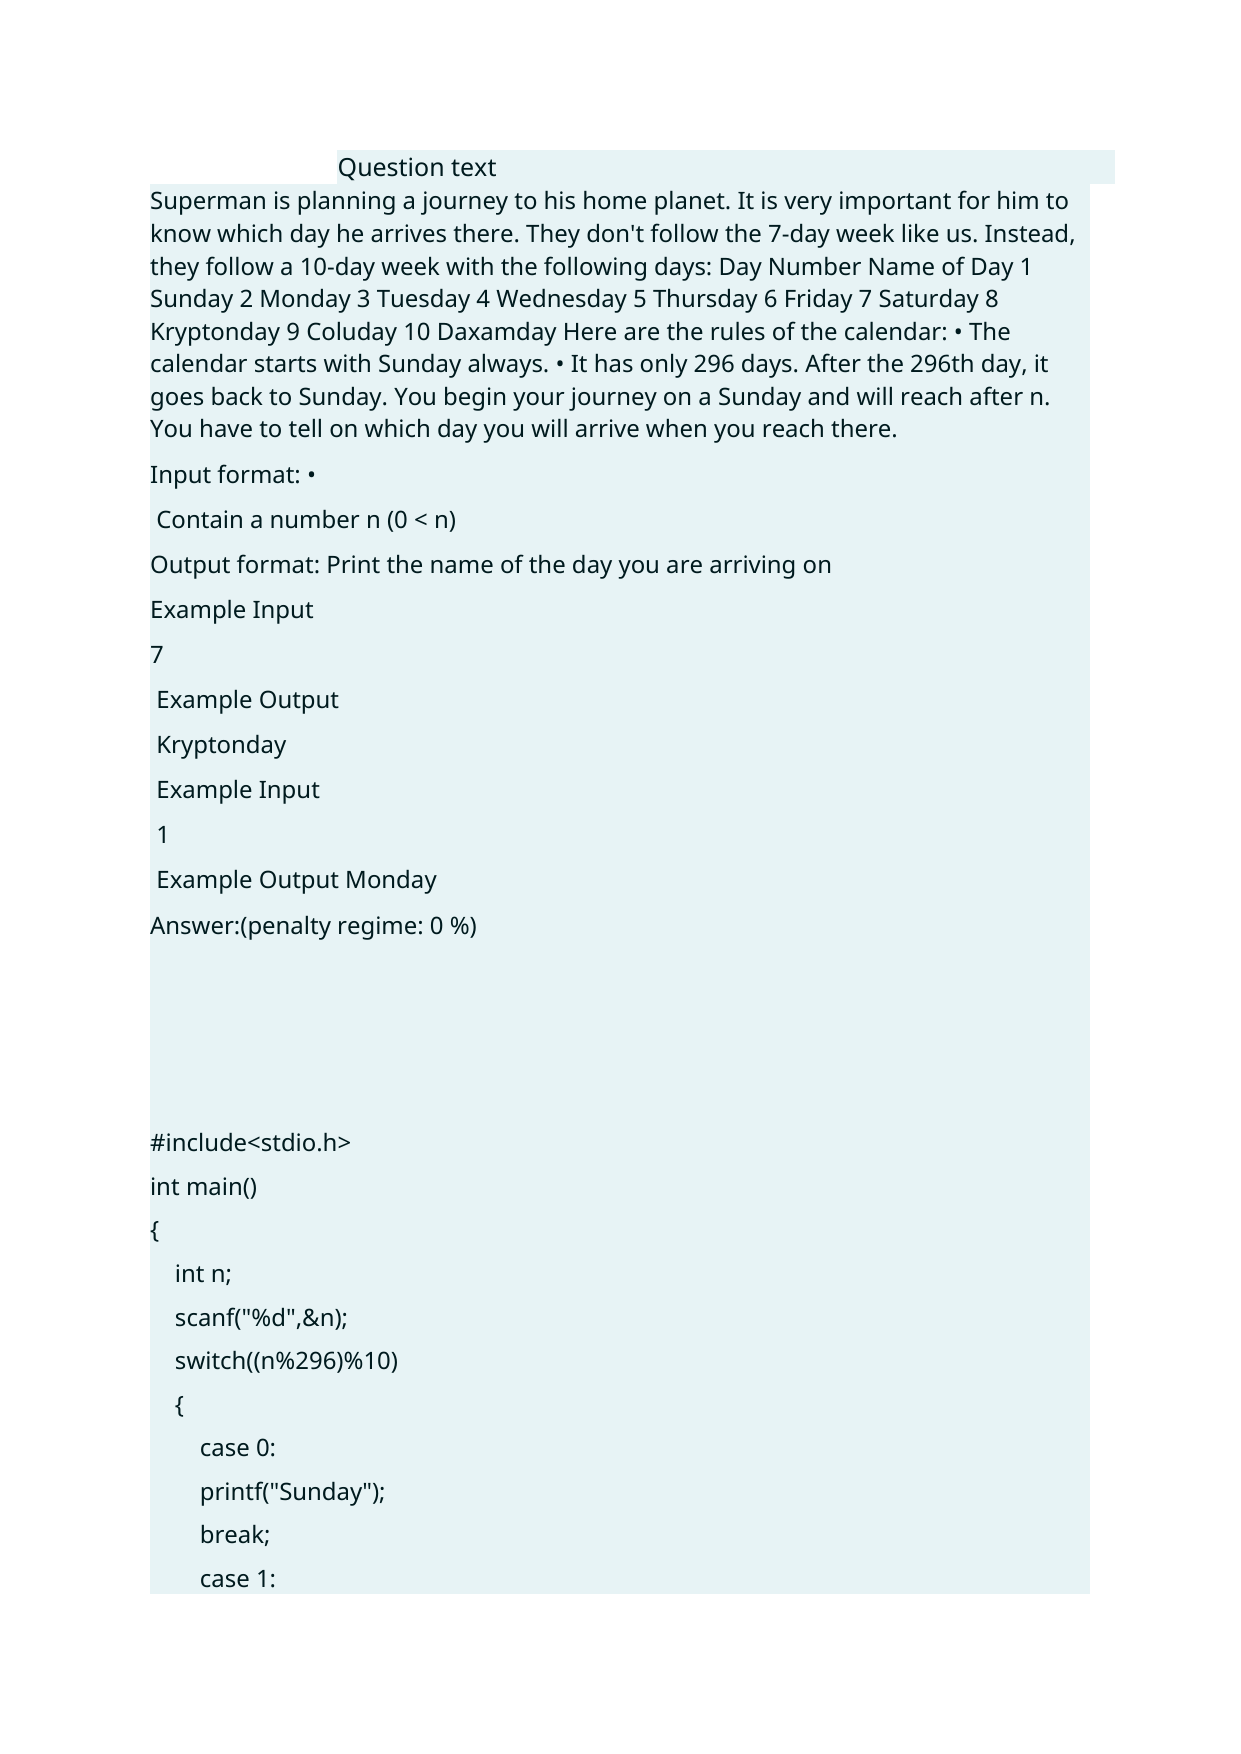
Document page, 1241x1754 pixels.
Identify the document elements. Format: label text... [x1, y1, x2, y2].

text Superman is planning a journey to his home planet. It is very important for him to know which day he arrives there. They don't follow the 7-day week like us. Instead, they follow a 10-day week with the following days: Day Number Name of Day 1 Sunday 2 Monday 3 Tuesday 4 Wednesday 5 Thursday 6 Friday 7 Saturday 8 Kryptonday 9 Coluday 10 Daxamday Here are the rules of the calendar: • The calendar starts with Sunday always. • It has only 296 days. After the 296th day, it goes back to Sunday. You begin your journey on a Sunday and will reach after n. You have to tell on which day you will arrive when you reach there. [150, 184, 1090, 445]
text Example Output Monday [150, 863, 1090, 896]
text Answer:(penalty regime: 0 %) [150, 908, 1090, 941]
text Contain a number n (0 < n) [150, 502, 1090, 535]
text { [150, 1387, 1090, 1420]
text Example Input [150, 593, 1090, 625]
text scanf("%d",&n); [150, 1300, 1090, 1333]
text 1 [150, 818, 1090, 851]
text Example Output [150, 683, 1090, 716]
text Kryptonday [150, 728, 1090, 761]
text #include<stdio.h> [150, 1126, 1090, 1159]
text Output format: Print the name of the day you are arriving on [150, 548, 1090, 580]
text case 1: [150, 1562, 1090, 1594]
text { [150, 1213, 1090, 1246]
text Question text [337, 150, 1115, 184]
text switch((n%296)%10) [150, 1344, 1090, 1376]
text int main() [150, 1170, 1090, 1202]
text break; [150, 1518, 1090, 1551]
text printf("Sunday"); [150, 1474, 1090, 1507]
text 7 [150, 638, 1090, 670]
text case 0: [150, 1431, 1090, 1463]
text Example Input [150, 773, 1090, 806]
text Input format: • [150, 457, 1090, 490]
text int n; [150, 1257, 1090, 1289]
